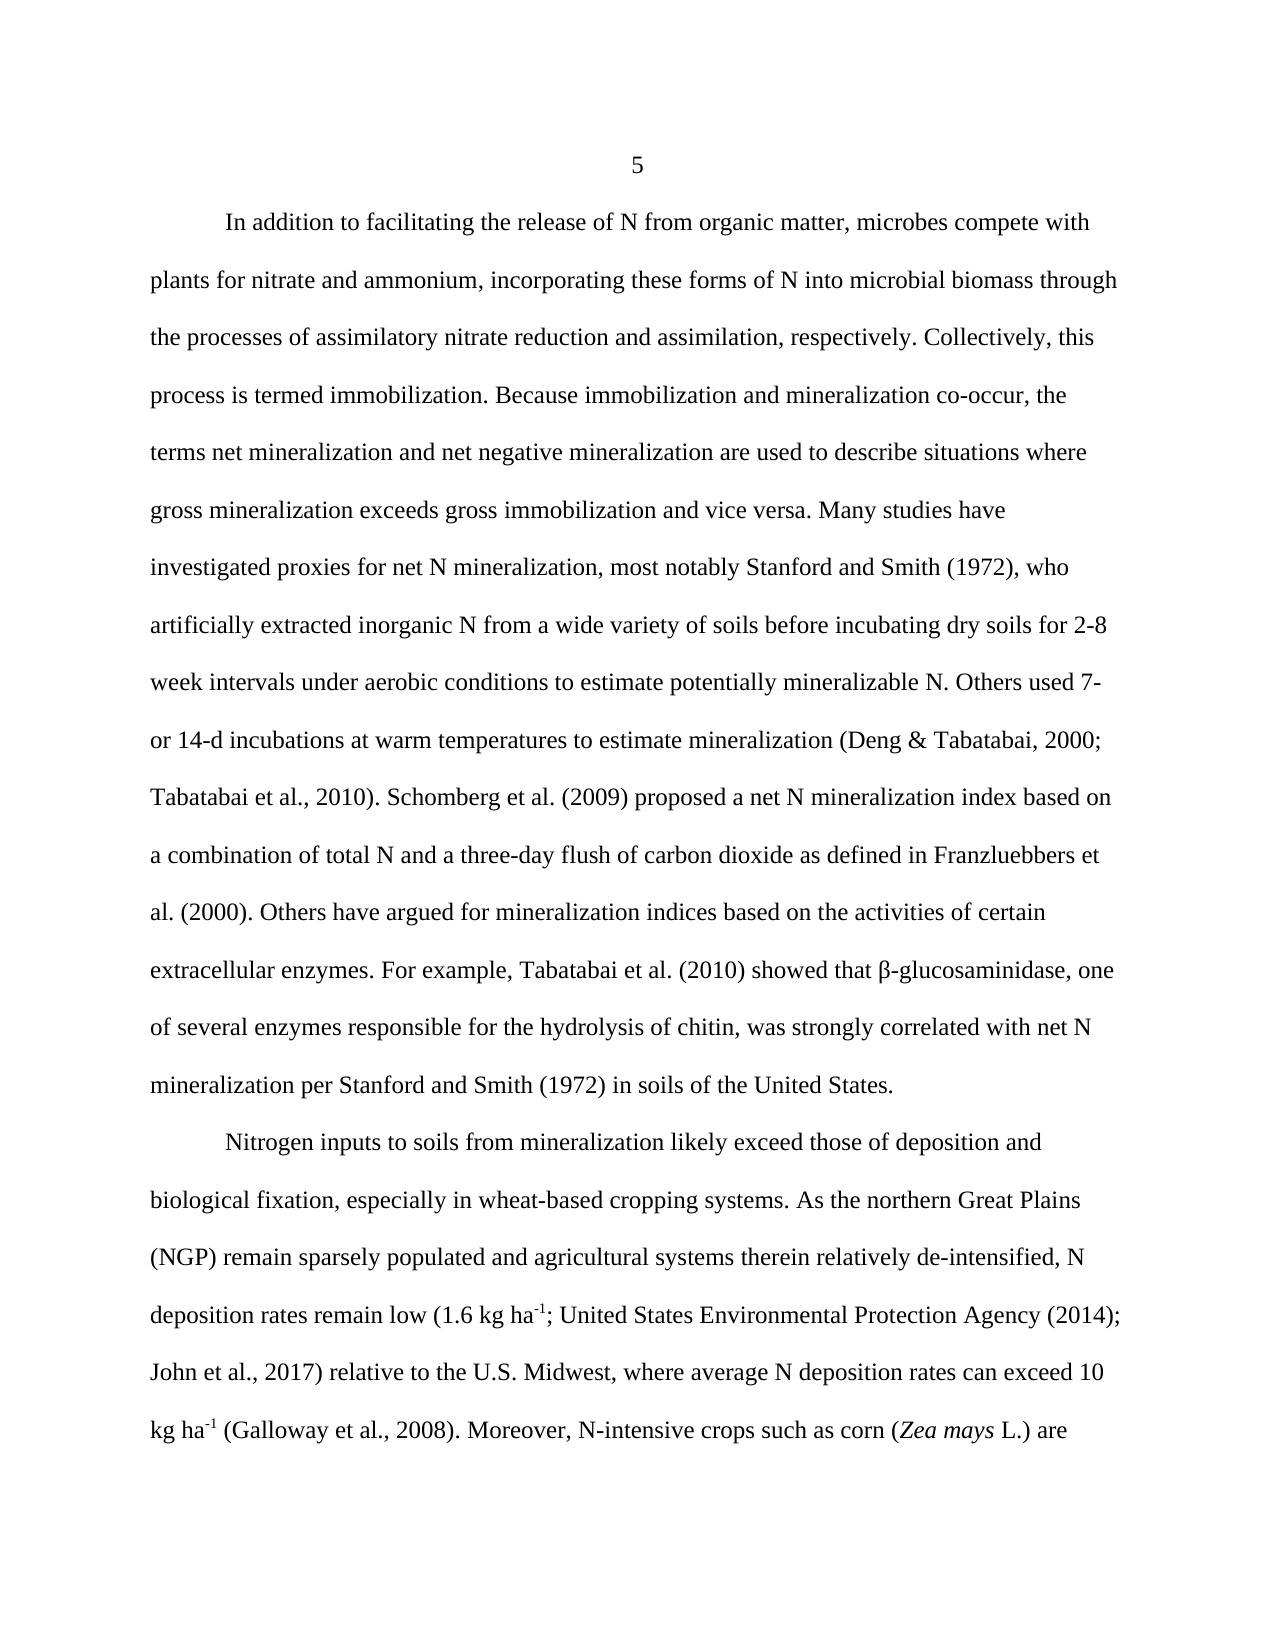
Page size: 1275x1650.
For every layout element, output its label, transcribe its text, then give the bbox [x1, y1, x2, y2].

text In addition to facilitating the release of N from organic matter, microbes compete with plants for nitrate and ammonium, incorporating these forms of N into microbial biomass through the processes of assimilatory nitrate reduction and assimilation, respectively. Collectively, this process is termed immobilization. Because immobilization and mineralization co-occur, the terms net mineralization and net negative mineralization are used to describe situations where gross mineralization exceeds gross immobilization and vice versa. Many studies have investigated proxies for net N mineralization, most notably Stanford and Smith (1972), who artificially extracted inorganic N from a wide variety of soils before incubating dry soils for 2-8 week intervals under aerobic conditions to estimate potentially mineralizable N. Others used 7- or 14-d incubations at warm temperatures to estimate mineralization (Deng & Tabatabai, 2000; Tabatabai et al., 2010). Schomberg et al. (2009) proposed a net N mineralization index based on a combination of total N and a three-day flush of carbon dioxide as defined in Franzluebbers et al. (2000). Others have argued for mineralization indices based on the activities of certain extracellular enzymes. For example, Tabatabai et al. (2010) showed that β-glucosaminidase, one of several enzymes responsible for the hydrolysis of chitin, was strongly correlated with net N mineralization per Stanford and Smith (1972) in soils of the United States. [150, 207, 1125, 1099]
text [150, 1127, 1125, 1444]
